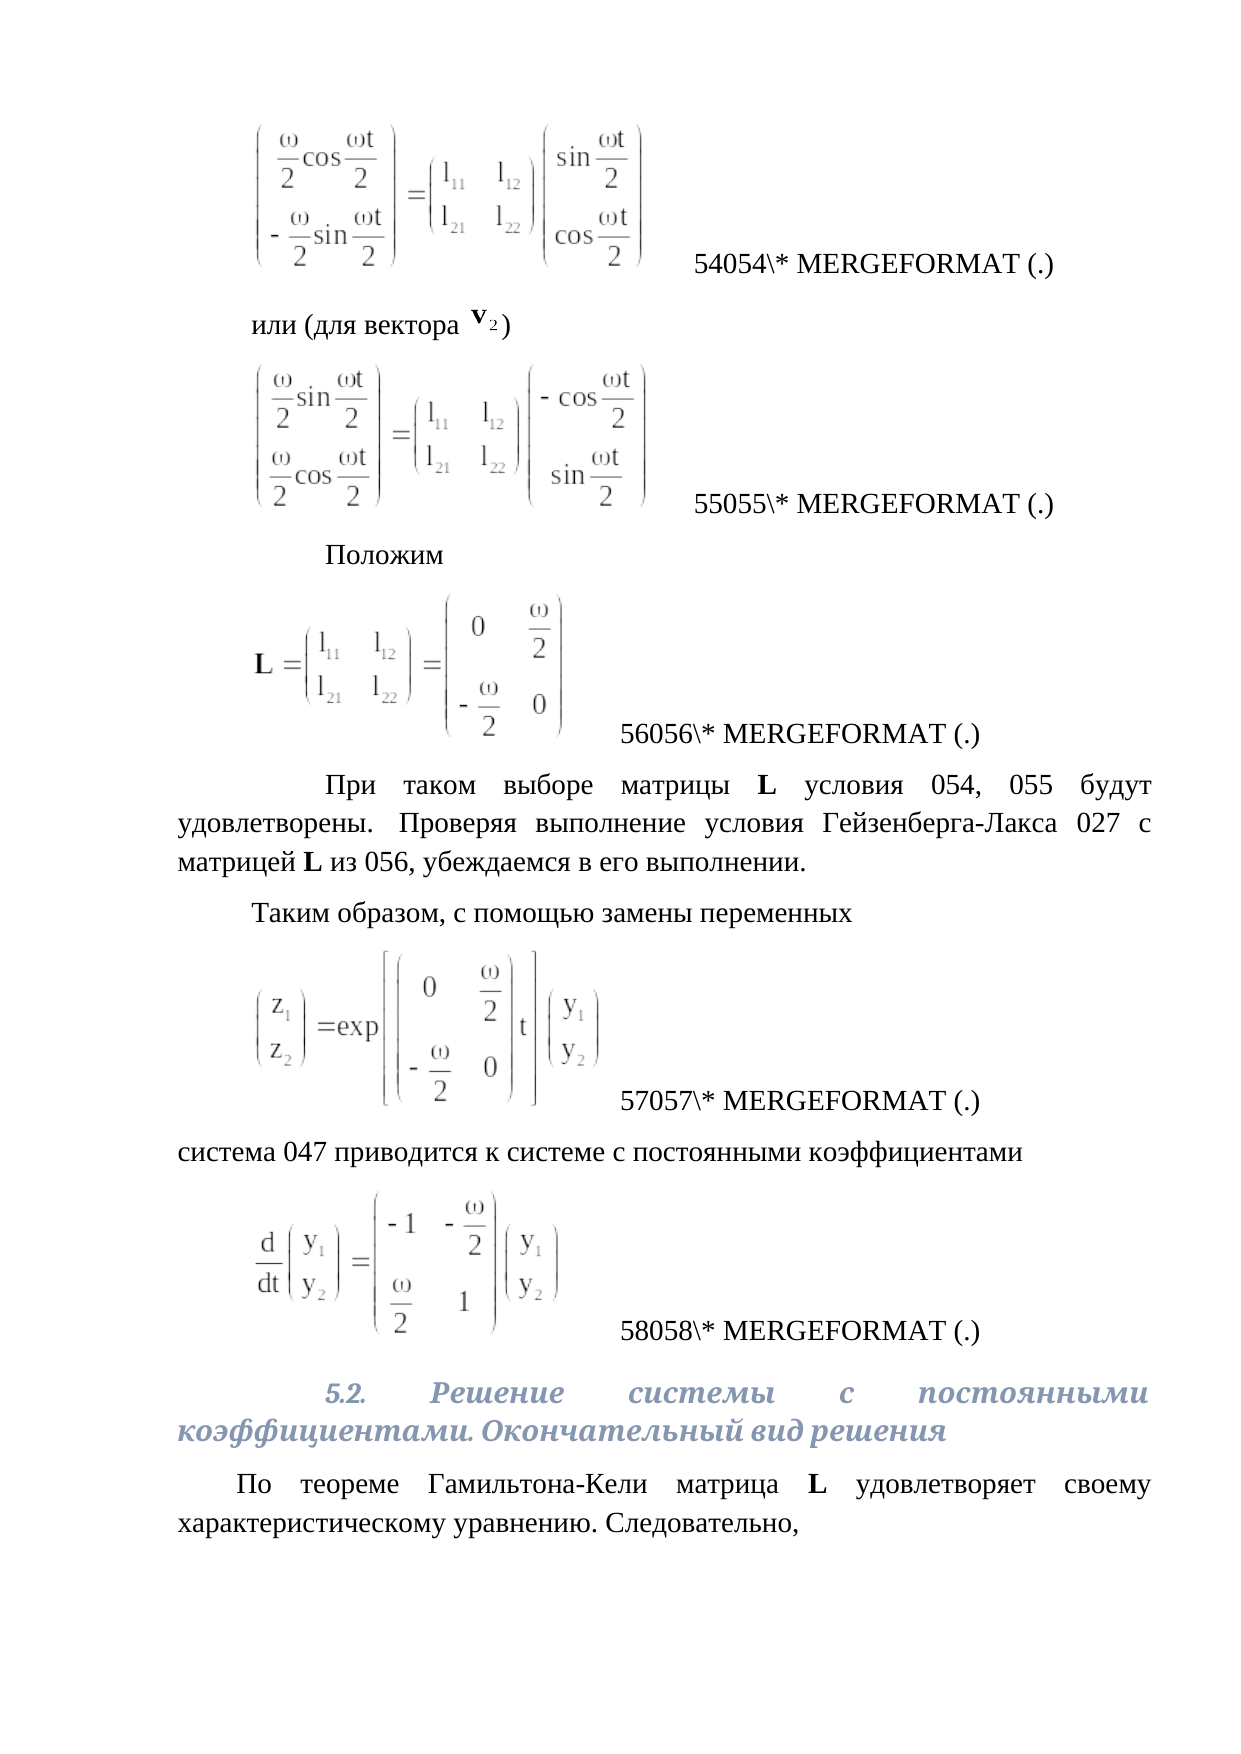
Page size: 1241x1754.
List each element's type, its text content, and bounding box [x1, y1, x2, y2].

subtitle 5.2. Решение системы с постоянными коэффициентами. Окончательный вид решения [177, 1377, 1152, 1449]
text Таким образом, с помощью замены переменных [177, 895, 1152, 929]
text система приводится к системе с постоянными коэффициентами [177, 1134, 1152, 1168]
text Положим [177, 537, 1152, 571]
text или (для вектора ) [177, 297, 1152, 341]
text По теореме Гамильтона-Кели матрица L удовлетворяет своему характеристическому уравнению. Следовательно, [177, 1466, 1152, 1538]
text При таком выборе матрицы L условия , будут удовлетворены. Проверяя выполнение условия Гейзенберга-Лакса с матрицей L из , убеждаемся в его выполнении. [177, 767, 1152, 878]
